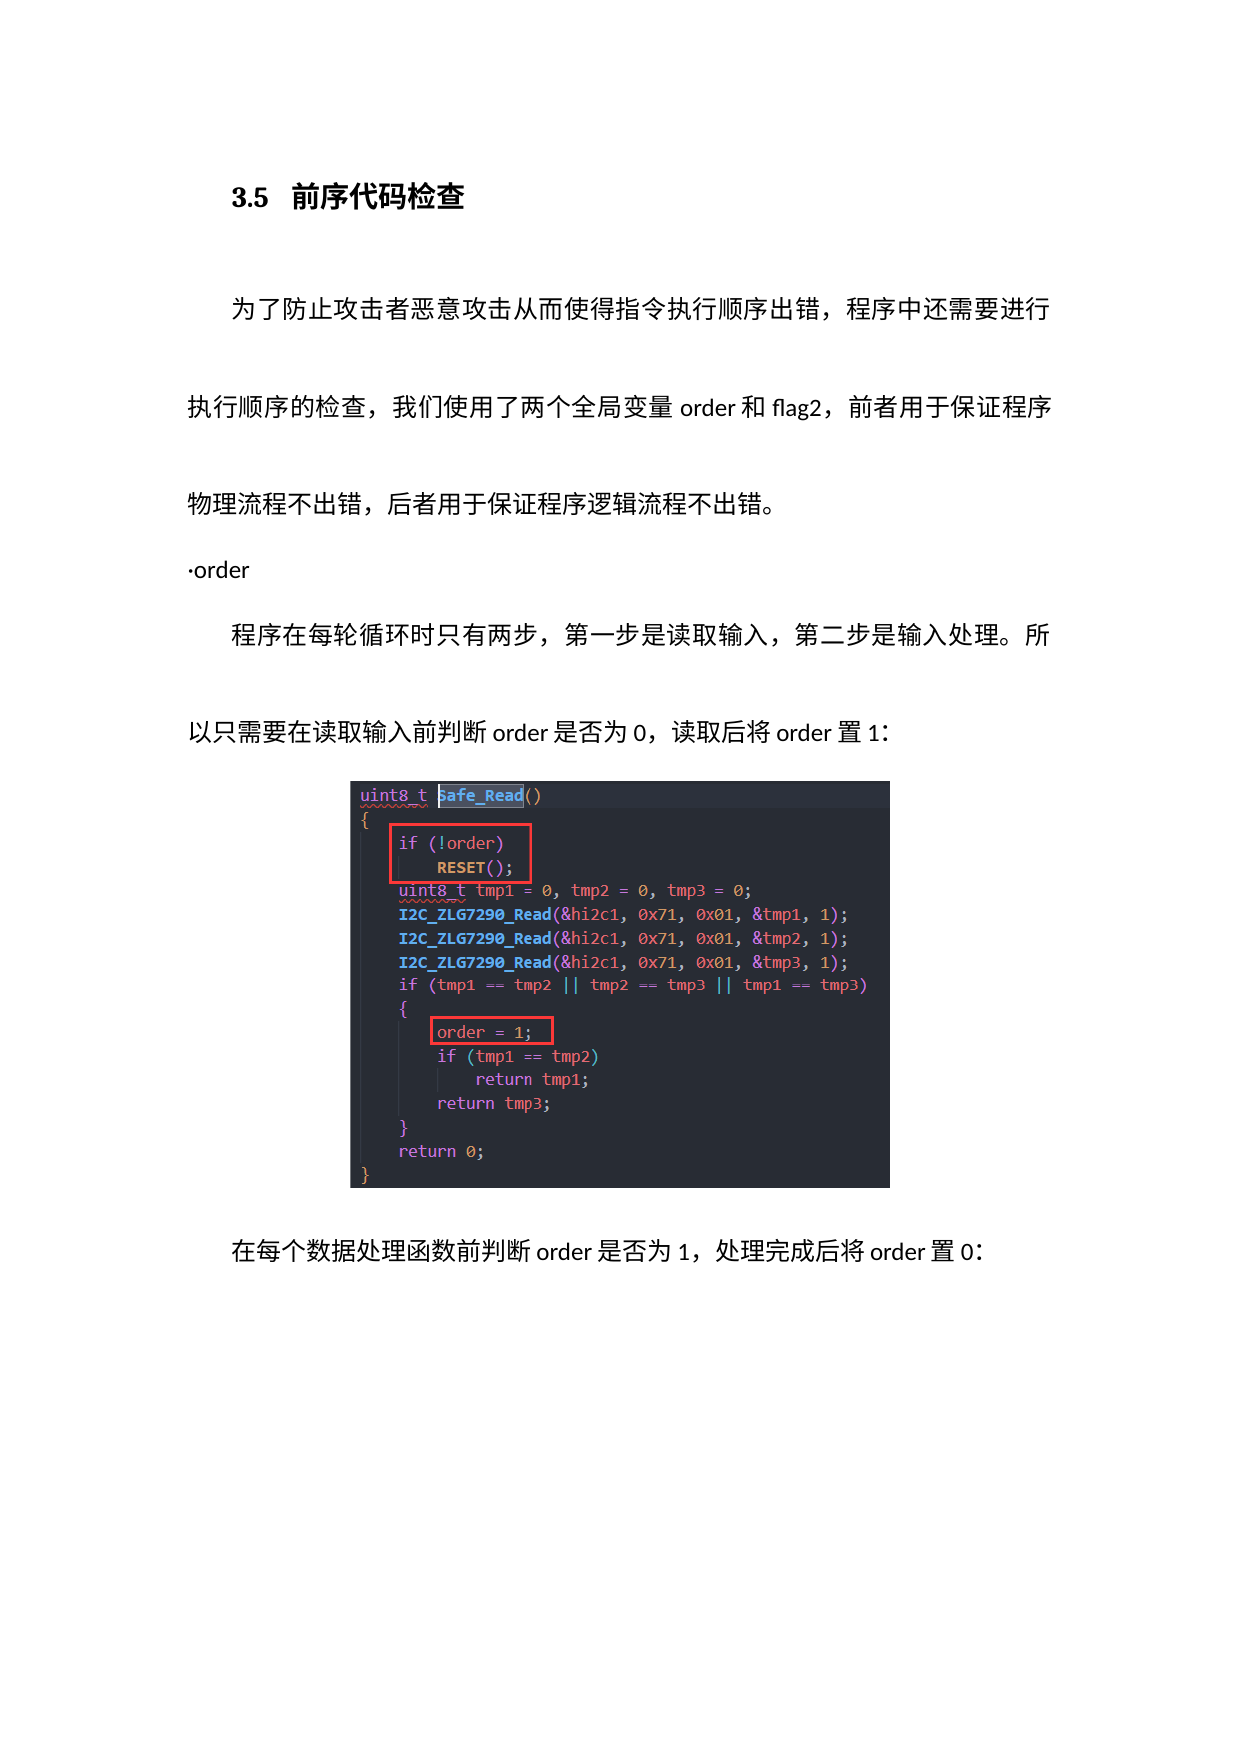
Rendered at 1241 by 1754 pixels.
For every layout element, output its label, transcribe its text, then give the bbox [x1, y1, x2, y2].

text 程序在每轮循环时只有两步，第一步是读取输入，第二步是输入处理。所以只需要在读取输入前判断order是否为0，读取后将order置1： [187, 601, 1053, 763]
text 在每个数据处理函数前判断order是否为1，处理完成后将order置0： [187, 1217, 1053, 1282]
text ·order [187, 553, 1053, 586]
text 为了防止攻击者恶意攻击从而使得指令执行顺序出错，程序中还需要进行执行顺序的检查，我们使用了两个全局变量order和flag2，前者用于保证程序物理流程不出错，后者用于保证程序逻辑流程不出错。 [187, 275, 1053, 535]
subtitle 前序代码检查 [232, 162, 1053, 227]
picture [350, 781, 890, 1188]
